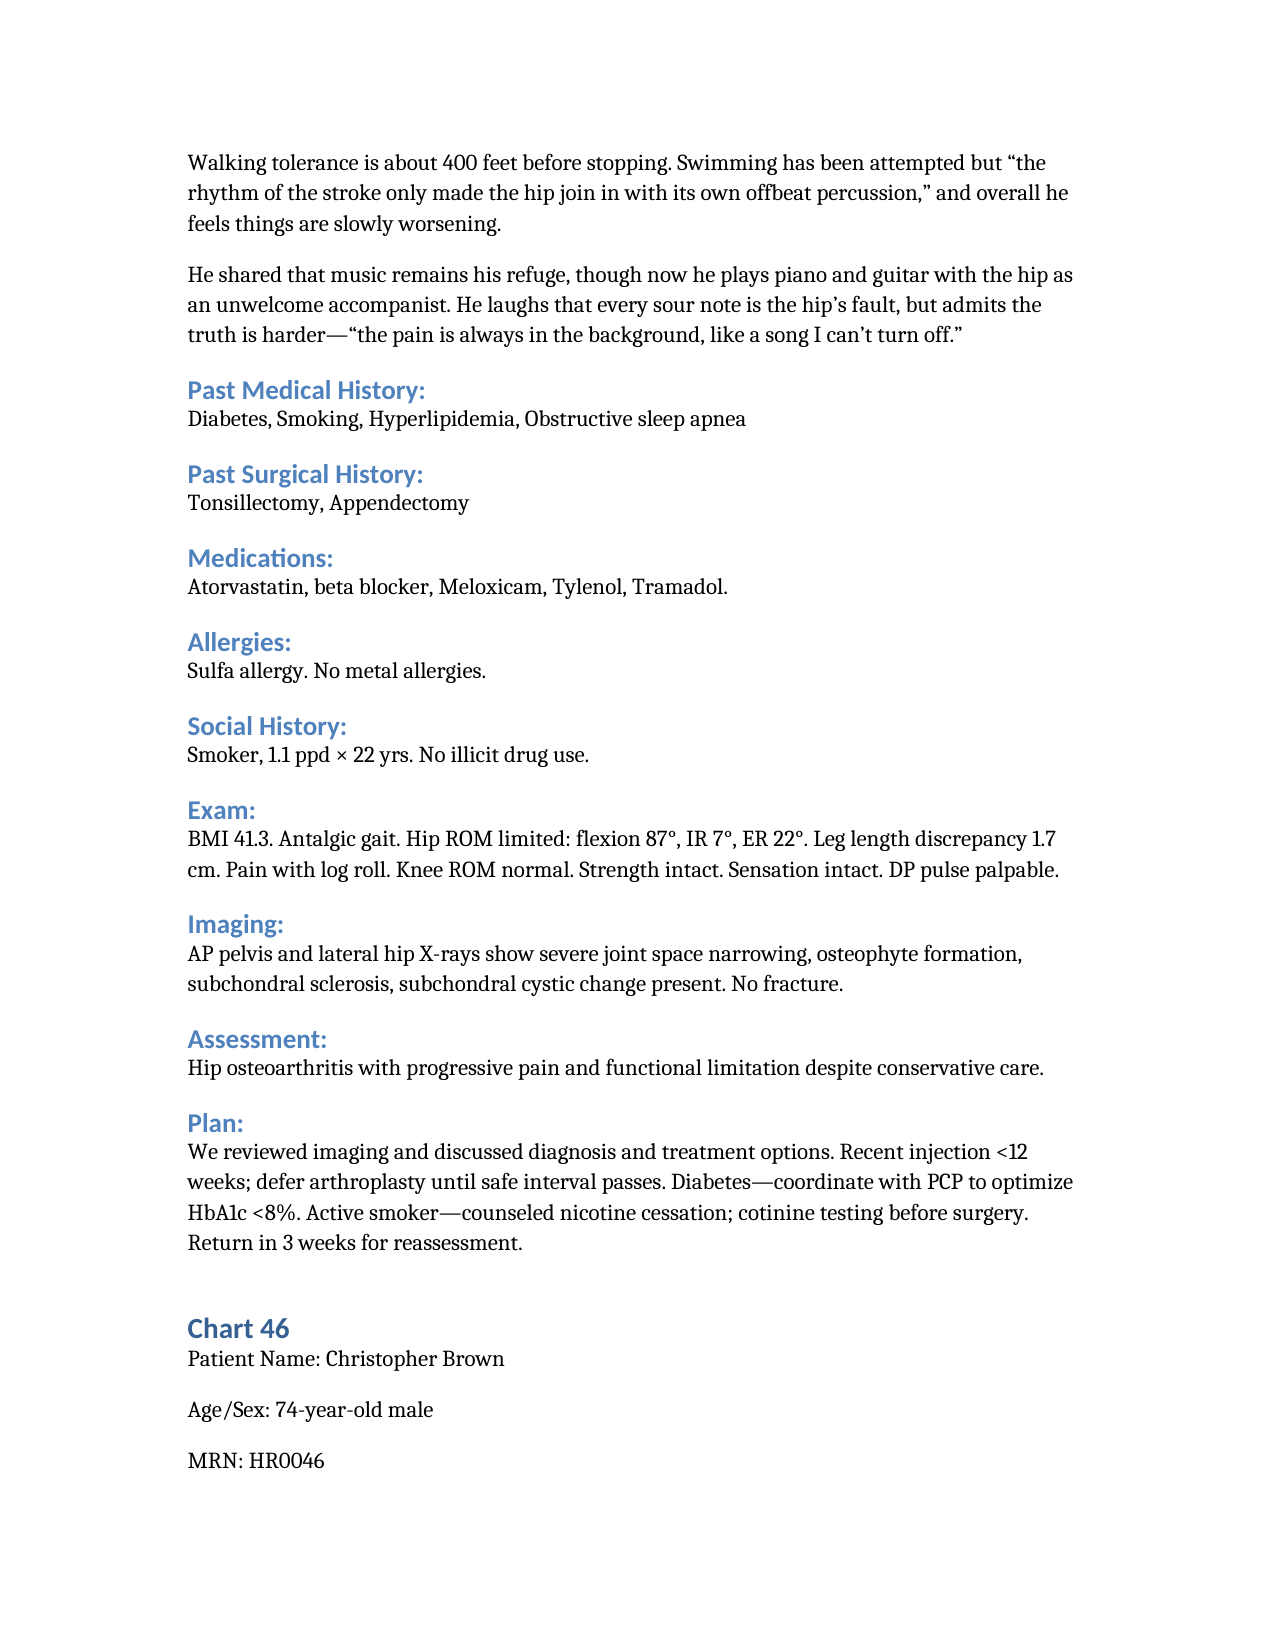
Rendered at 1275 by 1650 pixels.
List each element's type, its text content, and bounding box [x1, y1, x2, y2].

text AP pelvis and lateral hip X-rays show severe joint space narrowing, osteophyte formation, subchondral sclerosis, subchondral cystic change present. No fracture. [187, 941, 1087, 997]
text Age/Sex: 74-year-old male [187, 1396, 1087, 1423]
subtitle Assessment: [187, 1022, 1087, 1055]
text He shared that music remains his refuge, though now he plays piano and guitar with the hip as an unwelcome accompanist. He laughs that every sour note is the hip’s fault, but admits the truth is harder—“the pain is always in the background, like a song I can’t turn off.” [187, 261, 1087, 348]
text We reviewed imaging and discussed diagnosis and treatment options. Recent injection <12 weeks; defer arthroplasty until safe interval passes. Diabetes—coordinate with PCP to optimize HbA1c <8%. Active smoker—counseled nicotine cessation; cotinine testing before surgery. Return in 3 weeks for reassessment. [187, 1139, 1087, 1256]
subtitle Past Surgical History: [187, 457, 1087, 490]
subtitle Plan: [187, 1106, 1087, 1139]
subtitle Imaging: [187, 907, 1087, 941]
text Diabetes, Smoking, Hyperlipidemia, Obstructive sleep apnea [187, 406, 1087, 432]
text Tonsillectomy, Appendectomy [187, 490, 1087, 516]
text BMI 41.3. Antalgic gait. Hip ROM limited: flexion 87°, IR 7°, ER 22°. Leg length discrepancy 1.7 cm. Pain with log roll. Knee ROM normal. Strength intact. Sensation intact. DP pulse palpable. [187, 826, 1087, 883]
subtitle Social History: [187, 709, 1087, 742]
text Patient Name: Christopher Brown [187, 1345, 1087, 1372]
text Sulfa allergy. No metal allergies. [187, 658, 1087, 684]
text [187, 150, 1087, 237]
subtitle Allergies: [187, 625, 1087, 658]
subtitle Exam: [187, 793, 1087, 826]
subtitle Past Medical History: [187, 373, 1087, 406]
text Atorvastatin, beta blocker, Meloxicam, Tylenol, Tramadol. [187, 574, 1087, 600]
subtitle Chart 46 [187, 1310, 1087, 1345]
text Smoker, 1.1 ppd × 22 yrs. No illicit drug use. [187, 742, 1087, 768]
text Hip osteoarthritis with progressive pain and functional limitation despite conservative care. [187, 1055, 1087, 1081]
subtitle Medications: [187, 541, 1087, 574]
text MRN: HR0046 [187, 1447, 1087, 1474]
